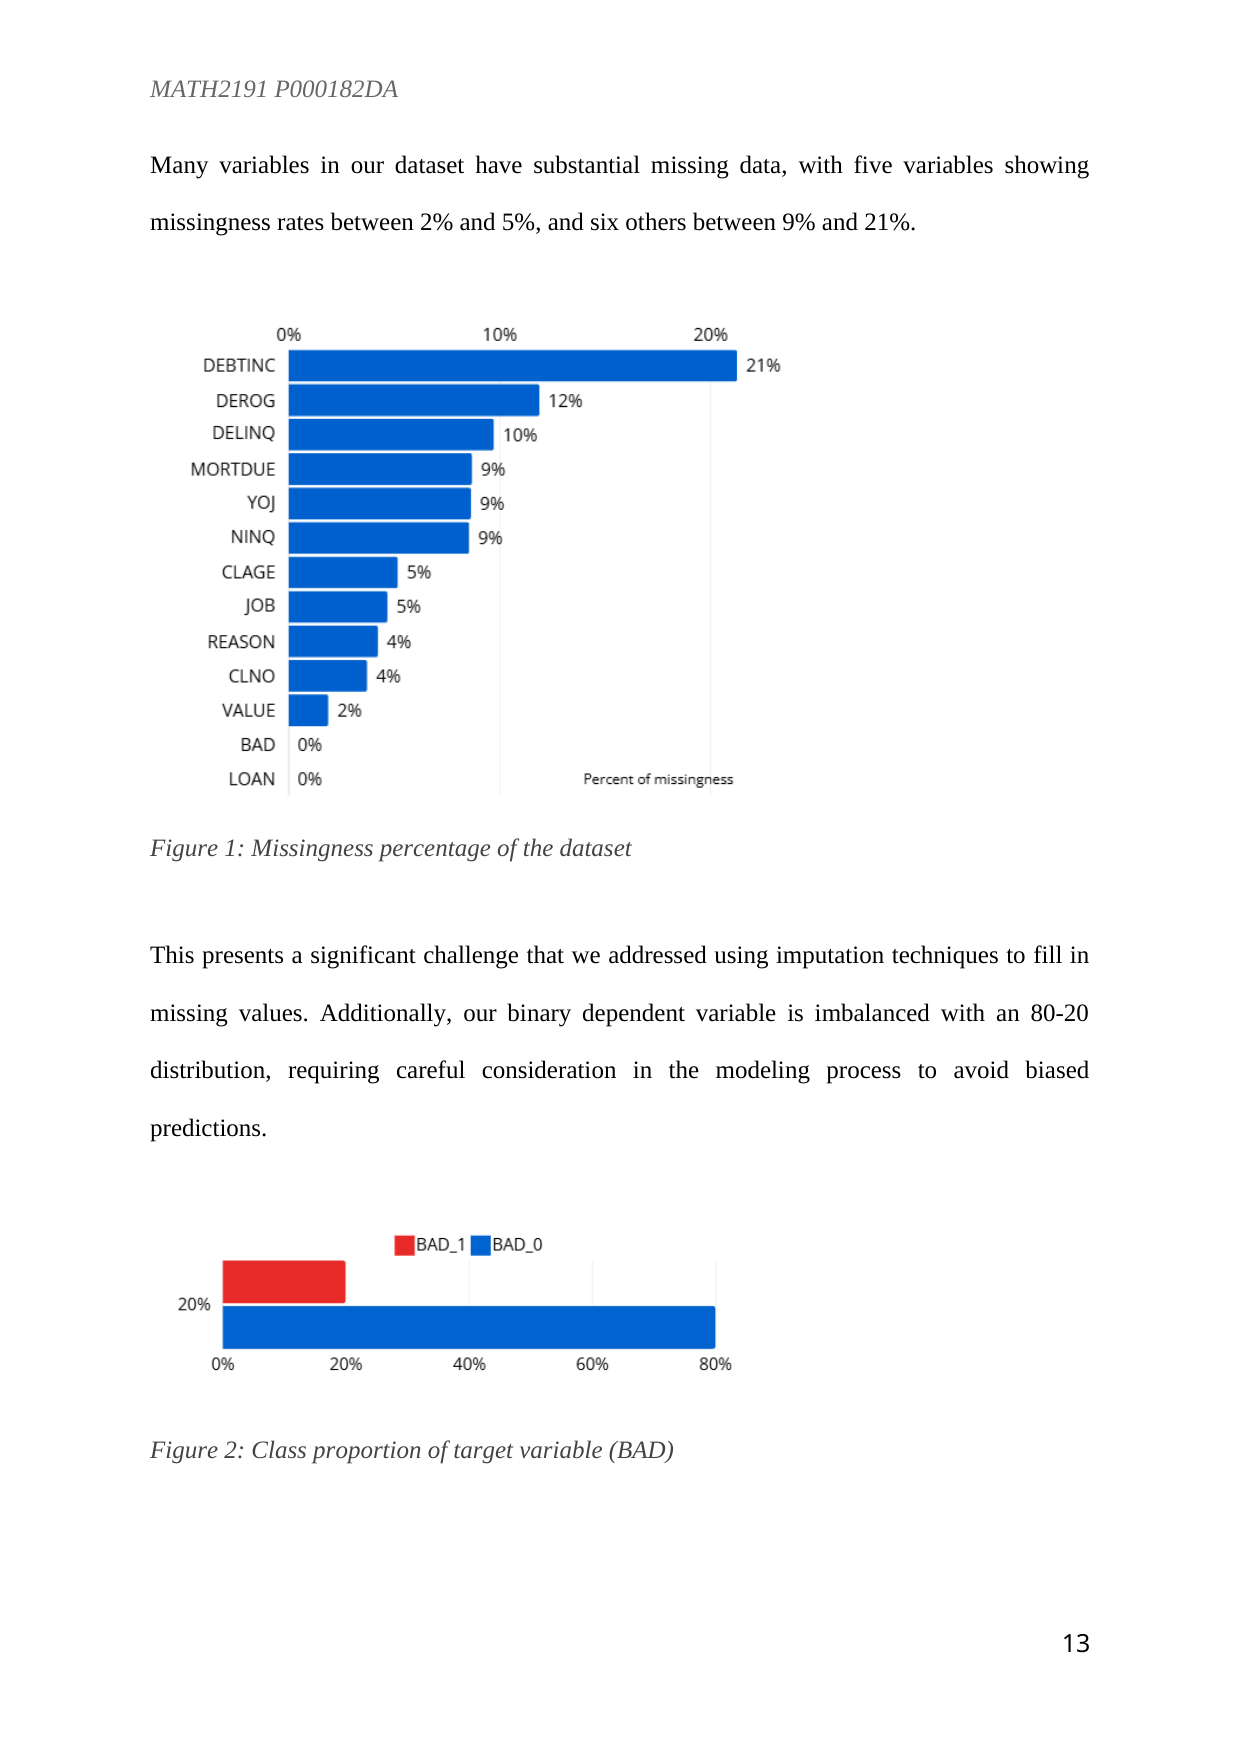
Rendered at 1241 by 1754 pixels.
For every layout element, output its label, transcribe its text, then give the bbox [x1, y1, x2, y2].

text Figure 1: Missingness percentage of the dataset [150, 833, 1090, 862]
text Figure 2: Class proportion of target variable (BAD) [150, 1435, 1090, 1464]
text This presents a significant challenge that we addressed using imputation techniques to fill in missing values. Additionally, our binary dependent variable is imbalanced with an 80-20 distribution, requiring careful consideration in the modeling process to avoid biased predictions. [150, 941, 1090, 1142]
picture [150, 290, 810, 809]
picture [150, 1195, 756, 1411]
text Many variables in our dataset have substantial missing data, with five variables showing missingness rates between 2% and 5%, and six others between 9% and 21%. [150, 150, 1090, 236]
